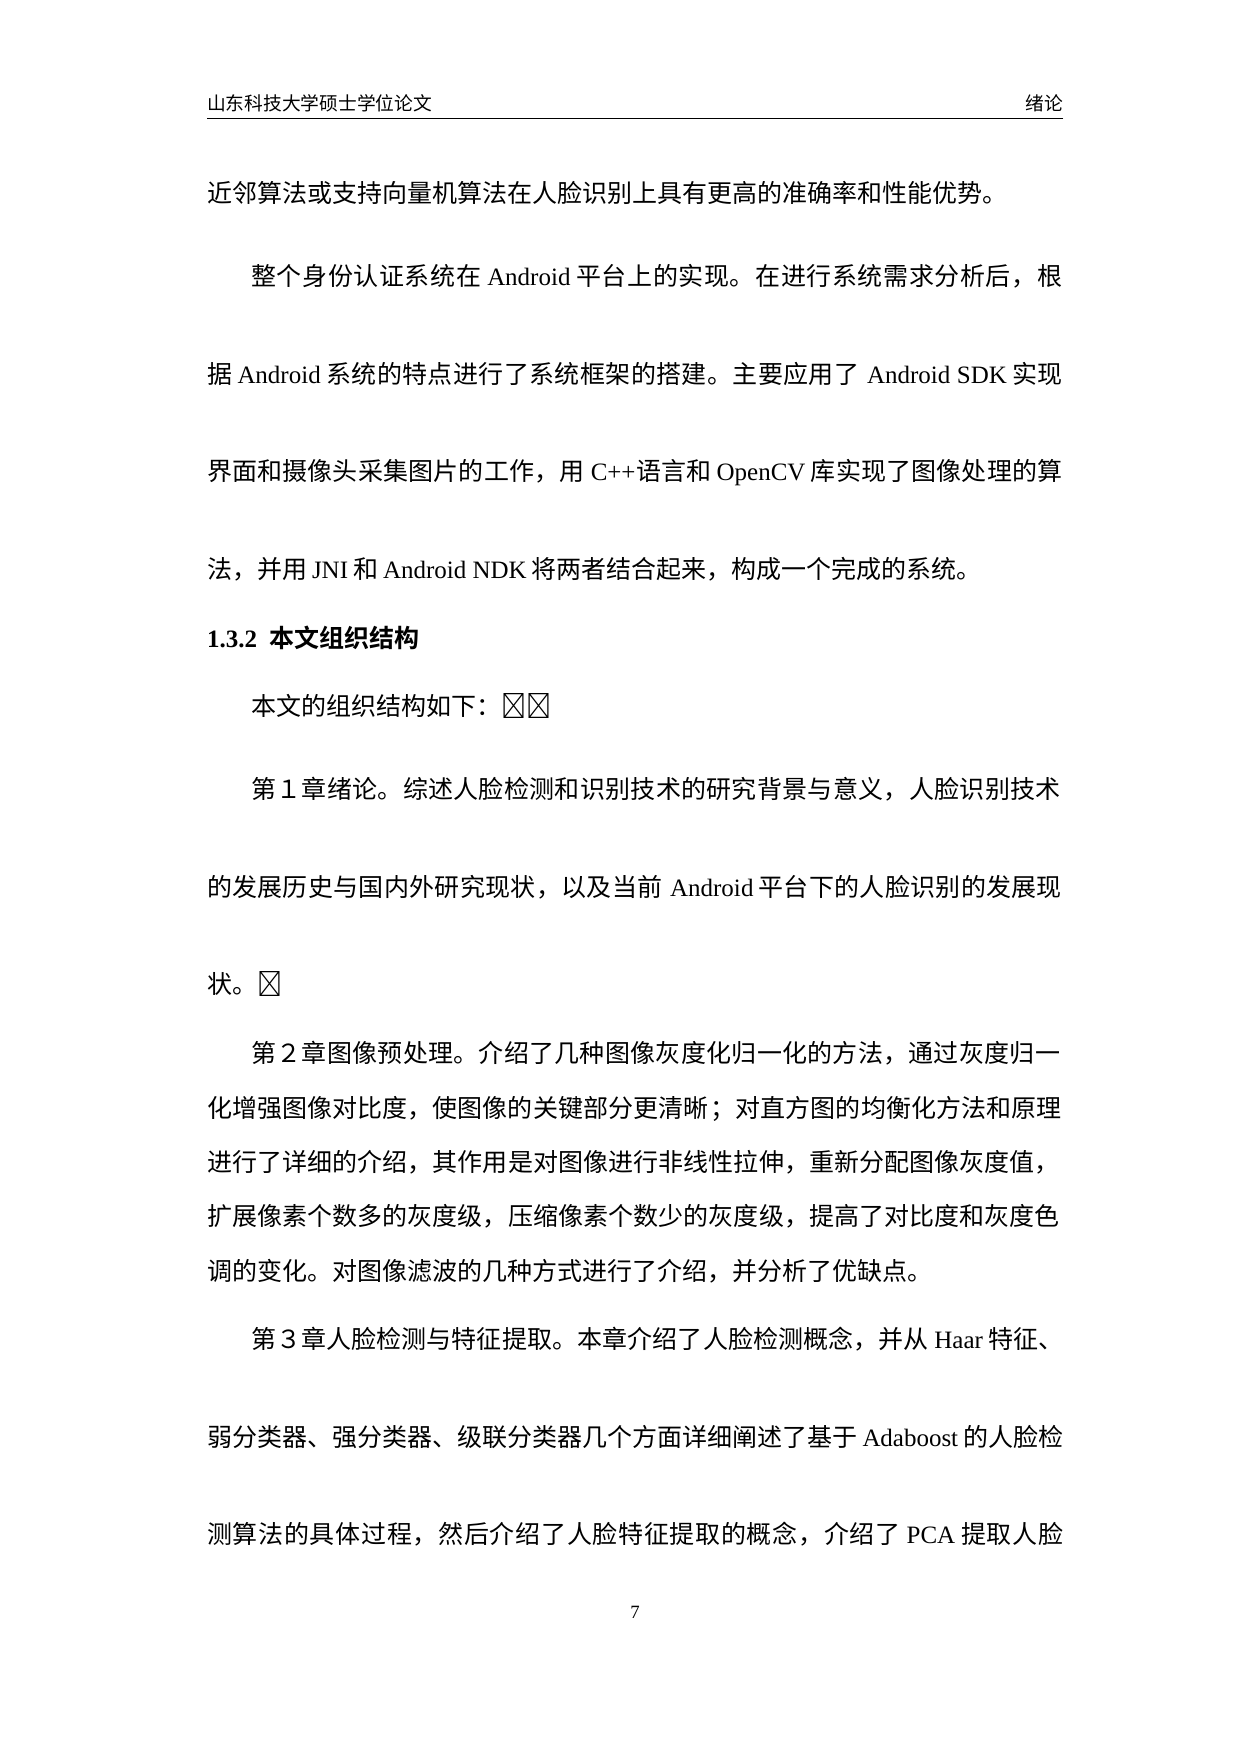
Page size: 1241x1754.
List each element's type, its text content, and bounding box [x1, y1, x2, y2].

text 整个身份认证系统在Android平台上的实现。在进行系统需求分析后，根据Android系统的特点进行了系统框架的搭建。主要应用了Android SDK实现界面和摄像头采集图片的工作，用C++语言和OpenCV库实现了图像处理的算法，并用JNI和Android NDK将两者结合起来，构成一个完成的系统。 [207, 242, 1063, 600]
text 第２章图像预处理。介绍了几种图像灰度化归一化的方法，通过灰度归一化增强图像对比度，使图像的关键部分更清晰；对直方图的均衡化方法和原理进行了详细的介绍，其作用是对图像进行非线性拉伸，重新分配图像灰度值，扩展像素个数多的灰度级，压缩像素个数少的灰度级，提高了对比度和灰度色调的变化。对图像滤波的几种方式进行了介绍，并分析了优缺点。 [207, 1034, 1063, 1287]
text 1.3.2 本文组织结构 [207, 618, 1063, 654]
text 第１章绪论。综述人脸检测和识别技术的研究背景与意义，人脸识别技术的发展历史与国内外研究现状，以及当前 Android平台下的人脸识别的发展现状。 [207, 756, 1063, 1016]
text 本文的组织结构如下： [207, 672, 1063, 737]
